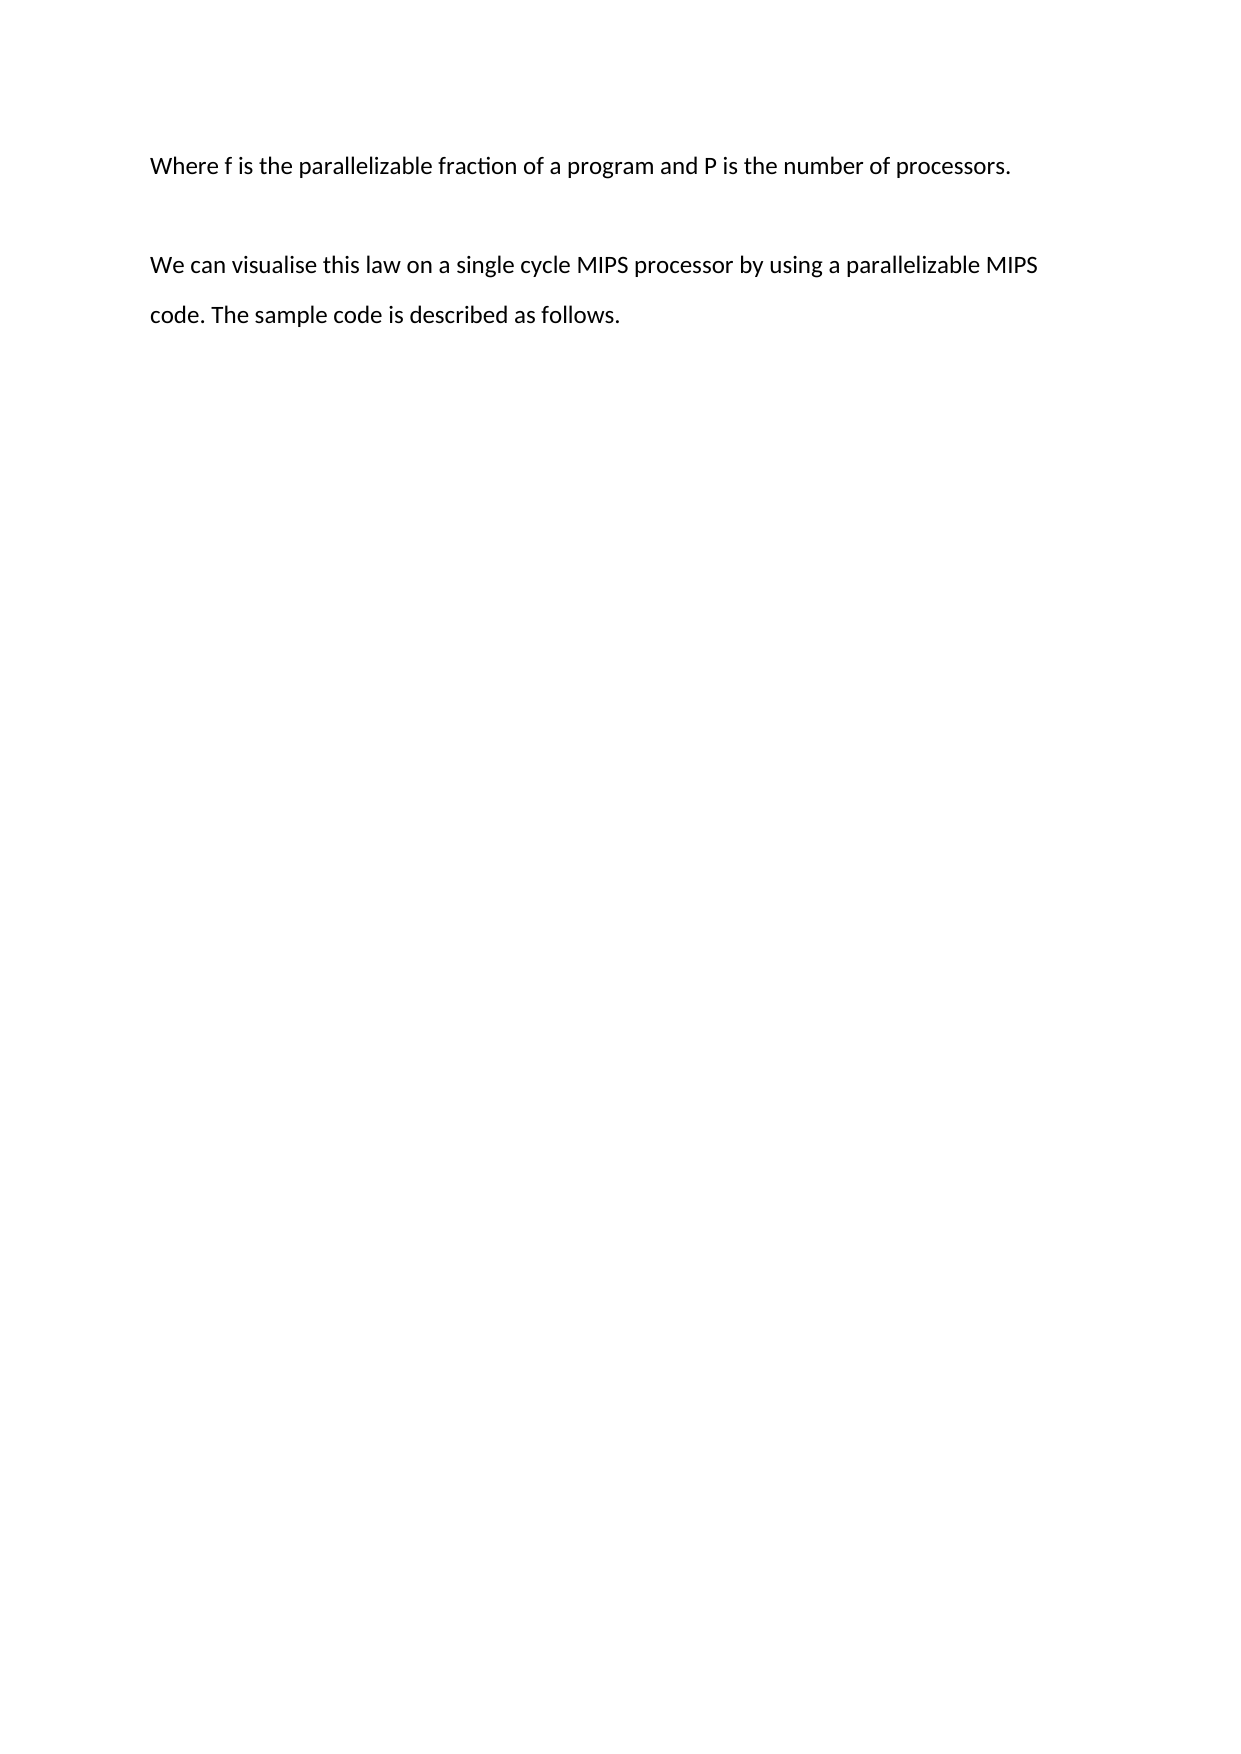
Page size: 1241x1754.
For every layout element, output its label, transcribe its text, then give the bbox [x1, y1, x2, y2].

text code. The sample code is described as follows. [150, 299, 1090, 329]
text We can visualise this law on a single cycle MIPS processor by using a parallelizable MIPS [150, 249, 1090, 280]
text Where f is the parallelizable fraction of a program and P is the number of processors. [150, 150, 1090, 181]
